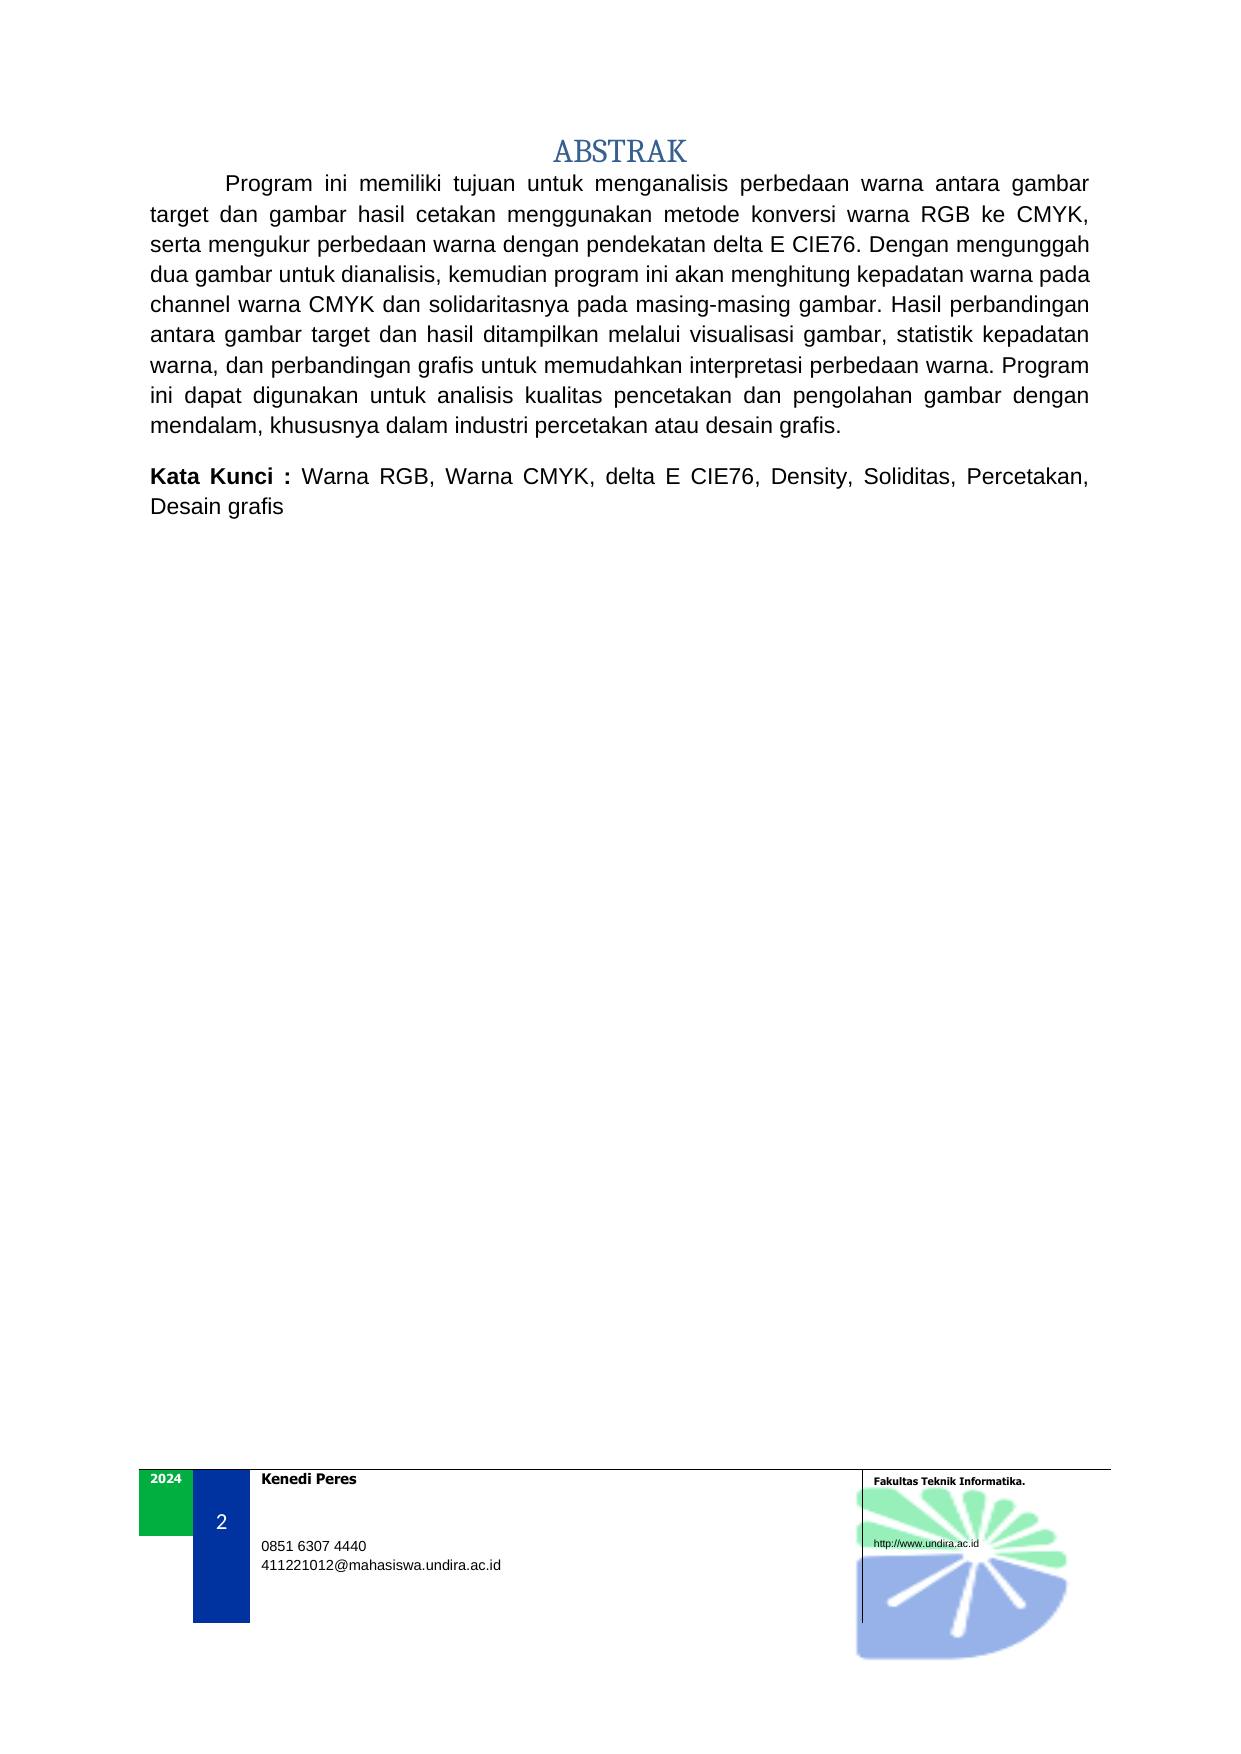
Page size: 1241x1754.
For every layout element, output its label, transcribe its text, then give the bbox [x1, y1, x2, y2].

text Program ini memiliki tujuan untuk menganalisis perbedaan warna antara gambar target dan gambar hasil cetakan menggunakan metode konversi warna RGB ke CMYK, serta mengukur perbedaan warna dengan pendekatan delta E CIE76. Dengan mengunggah dua gambar untuk dianalisis, kemudian program ini akan menghitung kepadatan warna pada channel warna CMYK dan solidaritasnya pada masing-masing gambar. Hasil perbandingan antara gambar target dan hasil ditampilkan melalui visualisasi gambar, statistik kepadatan warna, dan perbandingan grafis untuk memudahkan interpretasi perbedaan warna. Program ini dapat digunakan untuk analisis kualitas pencetakan dan pengolahan gambar dengan mendalam, khususnya dalam industri percetakan atau desain grafis. [150, 170, 1090, 438]
picture [836, 1470, 1089, 1678]
subtitle ABSTRAK [150, 132, 1090, 170]
text Kata Kunci : Warna RGB, Warna CMYK, delta E CIE76, Density, Soliditas, Percetakan, Desain grafis [150, 463, 1090, 519]
